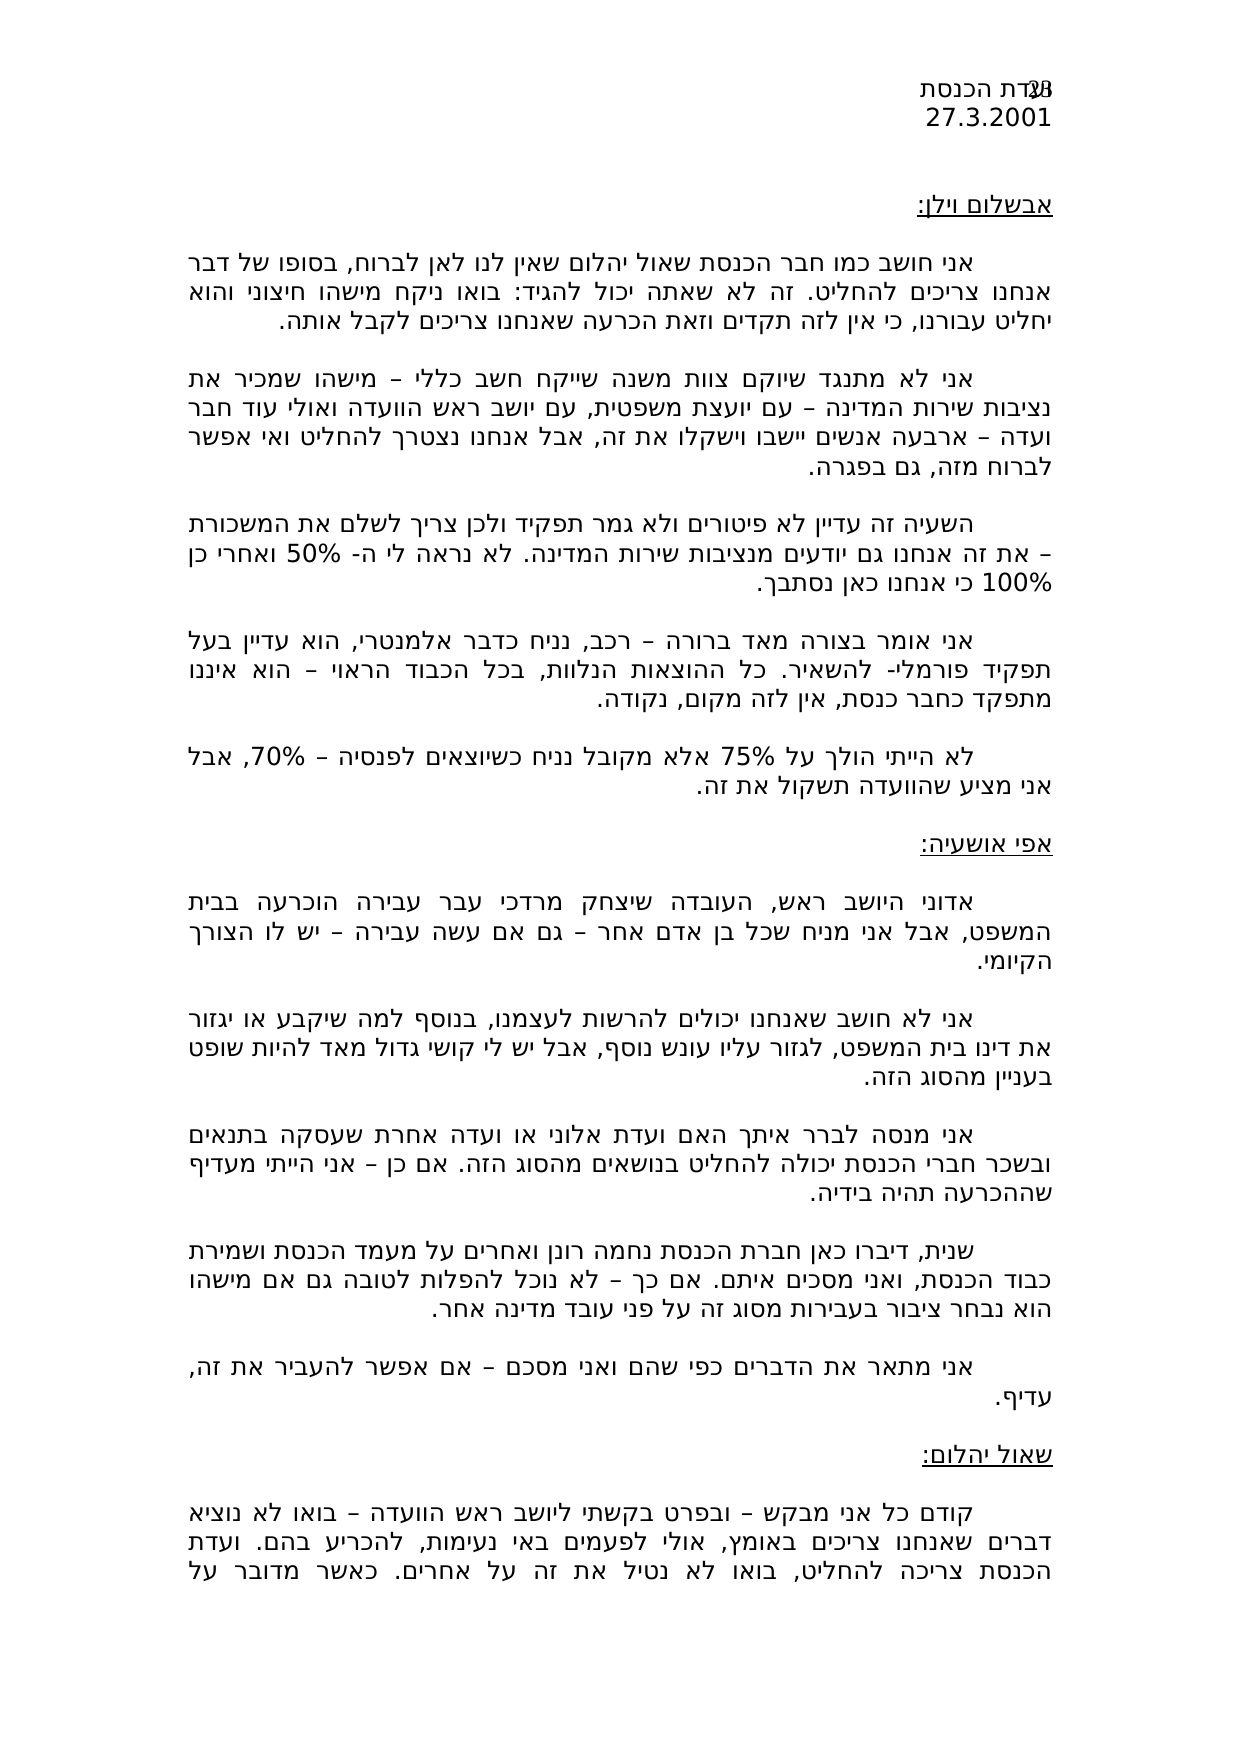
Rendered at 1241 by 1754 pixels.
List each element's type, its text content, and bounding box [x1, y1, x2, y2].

text אבשלום וילן: [187, 161, 1053, 219]
text אדוני היושב ראש, העובדה שיצחק מרדכי עבר עבירה הוכרעה בבית המשפט, אבל אני מניח שכל בן אדם אחר – גם אם עשה עבירה – יש לו הצורך הקיומי. [187, 887, 1053, 975]
text השעיה זה עדיין לא פיטורים ולא גמר תפקיד ולכן צריך לשלם את המשכורת – את זה אנחנו גם יודעים מנציבות שירות המדינה. לא נראה לי ה- 50% ואחרי כן 100% כי אנחנו כאן נסתבך. [187, 509, 1053, 597]
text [187, 1498, 1053, 1585]
text לא הייתי הולך על 75% אלא מקובל נניח כשיוצאים לפנסיה – 70%, אבל אני מציע שהוועדה תשקול את זה. [187, 742, 1053, 800]
text שנית, דיברו כאן חברת הכנסת נחמה רונן ואחרים על מעמד הכנסת ושמירת כבוד הכנסת, ואני מסכים איתם. אם כך – לא נוכל להפלות לטובה גם אם מישהו הוא נבחר ציבור בעבירות מסוג זה על פני עובד מדינה אחר. [187, 1236, 1053, 1324]
text אני מתאר את הדברים כפי שהם ואני מסכם – אם אפשר להעביר את זה, עדיף. [187, 1352, 1053, 1411]
text אני אומר בצורה מאד ברורה – רכב, נניח כדבר אלמנטרי, הוא עדיין בעל תפקיד פורמלי- להשאיר. כל ההוצאות הנלוות, בכל הכבוד הראוי – הוא איננו מתפקד כחבר כנסת, אין לזה מקום, נקודה. [187, 626, 1053, 713]
text אני חושב כמו חבר הכנסת שאול יהלום שאין לנו לאן לברוח, בסופו של דבר אנחנו צריכים להחליט. זה לא שאתה יכול להגיד: בואו ניקח מישהו חיצוני והוא יחליט עבורנו, כי אין לזה תקדים וזאת הכרעה שאנחנו צריכים לקבל אותה. [187, 248, 1053, 335]
text שאול יהלום: [187, 1411, 1053, 1469]
text אפי אושעיה: [187, 800, 1053, 859]
text אני לא מתנגד שיוקם צוות משנה שייקח חשב כללי – מישהו שמכיר את נציבות שירות המדינה – עם יועצת משפטית, עם יושב ראש הוועדה ואולי עוד חבר ועדה – ארבעה אנשים יישבו וישקלו את זה, אבל אנחנו נצטרך להחליט ואי אפשר לברוח מזה, גם בפגרה. [187, 364, 1053, 481]
text אני לא חושב שאנחנו יכולים להרשות לעצמנו, בנוסף למה שיקבע או יגזור את דינו בית המשפט, לגזור עליו עונש נוסף, אבל יש לי קושי גדול מאד להיות שופט בעניין מהסוג הזה. [187, 1004, 1053, 1091]
text אני מנסה לברר איתך האם ועדת אלוני או ועדה אחרת שעסקה בתנאים ובשכר חברי הכנסת יכולה להחליט בנושאים מהסוג הזה. אם כן – אני הייתי מעדיף שההכרעה תהיה בידיה. [187, 1120, 1053, 1207]
